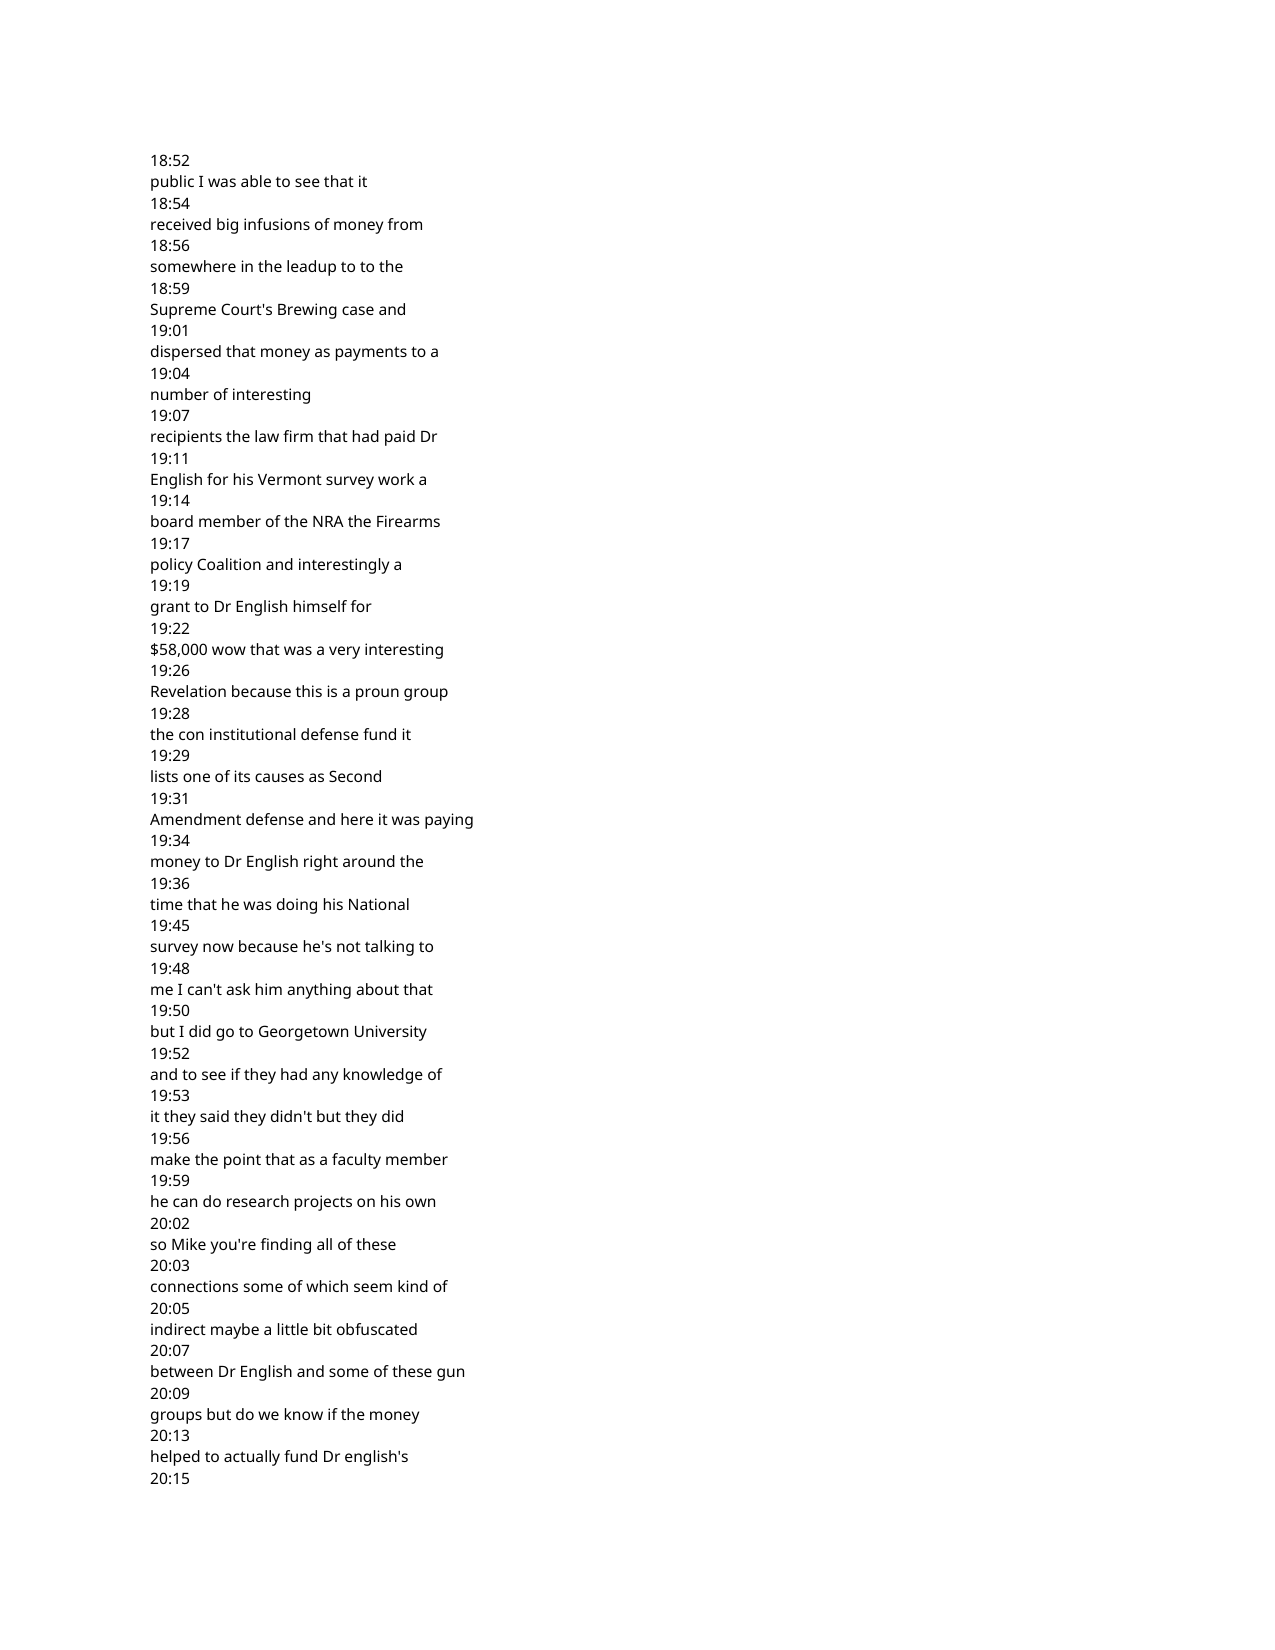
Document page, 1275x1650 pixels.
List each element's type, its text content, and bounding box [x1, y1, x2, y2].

text 19:17 [150, 532, 1125, 554]
text 20:07 [150, 1340, 1125, 1361]
text 19:36 [150, 872, 1125, 894]
text helped to actually fund Dr english's [150, 1446, 1125, 1467]
text 20:15 [150, 1467, 1125, 1489]
text 19:34 [150, 830, 1125, 851]
text Amendment defense and here it was paying [150, 809, 1125, 830]
text 19:14 [150, 490, 1125, 511]
text make the point that as a faculty member [150, 1149, 1125, 1170]
text so Mike you're finding all of these [150, 1234, 1125, 1255]
text lists one of its causes as Second [150, 766, 1125, 787]
text 20:09 [150, 1382, 1125, 1404]
text money to Dr English right around the [150, 851, 1125, 872]
text Supreme Court's Brewing case and [150, 299, 1125, 320]
text 19:26 [150, 660, 1125, 681]
text public I was able to see that it [150, 171, 1125, 192]
text 19:59 [150, 1170, 1125, 1191]
text policy Coalition and interestingly a [150, 554, 1125, 575]
text 19:53 [150, 1085, 1125, 1106]
text connections some of which seem kind of [150, 1276, 1125, 1297]
text 18:59 [150, 277, 1125, 299]
text but I did go to Georgetown University [150, 1021, 1125, 1042]
text 19:28 [150, 702, 1125, 724]
text between Dr English and some of these gun [150, 1361, 1125, 1382]
text board member of the NRA the Firearms [150, 511, 1125, 532]
text dispersed that money as payments to a [150, 341, 1125, 362]
text $58,000 wow that was a very interesting [150, 639, 1125, 660]
text 19:31 [150, 787, 1125, 809]
text grant to Dr English himself for [150, 596, 1125, 617]
text 19:04 [150, 362, 1125, 384]
text 19:56 [150, 1127, 1125, 1149]
text 19:11 [150, 447, 1125, 469]
text recipients the law firm that had paid Dr [150, 426, 1125, 447]
text 19:29 [150, 745, 1125, 766]
text 19:01 [150, 320, 1125, 341]
text survey now because he's not talking to [150, 936, 1125, 957]
text 18:52 [150, 150, 1125, 171]
text 19:45 [150, 915, 1125, 936]
text Revelation because this is a proun group [150, 681, 1125, 702]
text 19:22 [150, 617, 1125, 639]
text 20:05 [150, 1297, 1125, 1319]
text indirect maybe a little bit obfuscated [150, 1319, 1125, 1340]
text 20:02 [150, 1212, 1125, 1234]
text 19:19 [150, 575, 1125, 596]
text me I can't ask him anything about that [150, 979, 1125, 1000]
text the con institutional defense fund it [150, 724, 1125, 745]
text 19:50 [150, 1000, 1125, 1021]
text groups but do we know if the money [150, 1404, 1125, 1425]
text 19:48 [150, 957, 1125, 979]
text it they said they didn't but they did [150, 1106, 1125, 1127]
text 20:13 [150, 1425, 1125, 1446]
text time that he was doing his National [150, 894, 1125, 915]
text he can do research projects on his own [150, 1191, 1125, 1212]
text 18:54 [150, 192, 1125, 214]
text number of interesting [150, 384, 1125, 405]
text 20:03 [150, 1255, 1125, 1276]
text somewhere in the leadup to to the [150, 256, 1125, 277]
text 18:56 [150, 235, 1125, 256]
text 19:52 [150, 1042, 1125, 1064]
text received big infusions of money from [150, 214, 1125, 235]
text 19:07 [150, 405, 1125, 426]
text and to see if they had any knowledge of [150, 1064, 1125, 1085]
text English for his Vermont survey work a [150, 469, 1125, 490]
